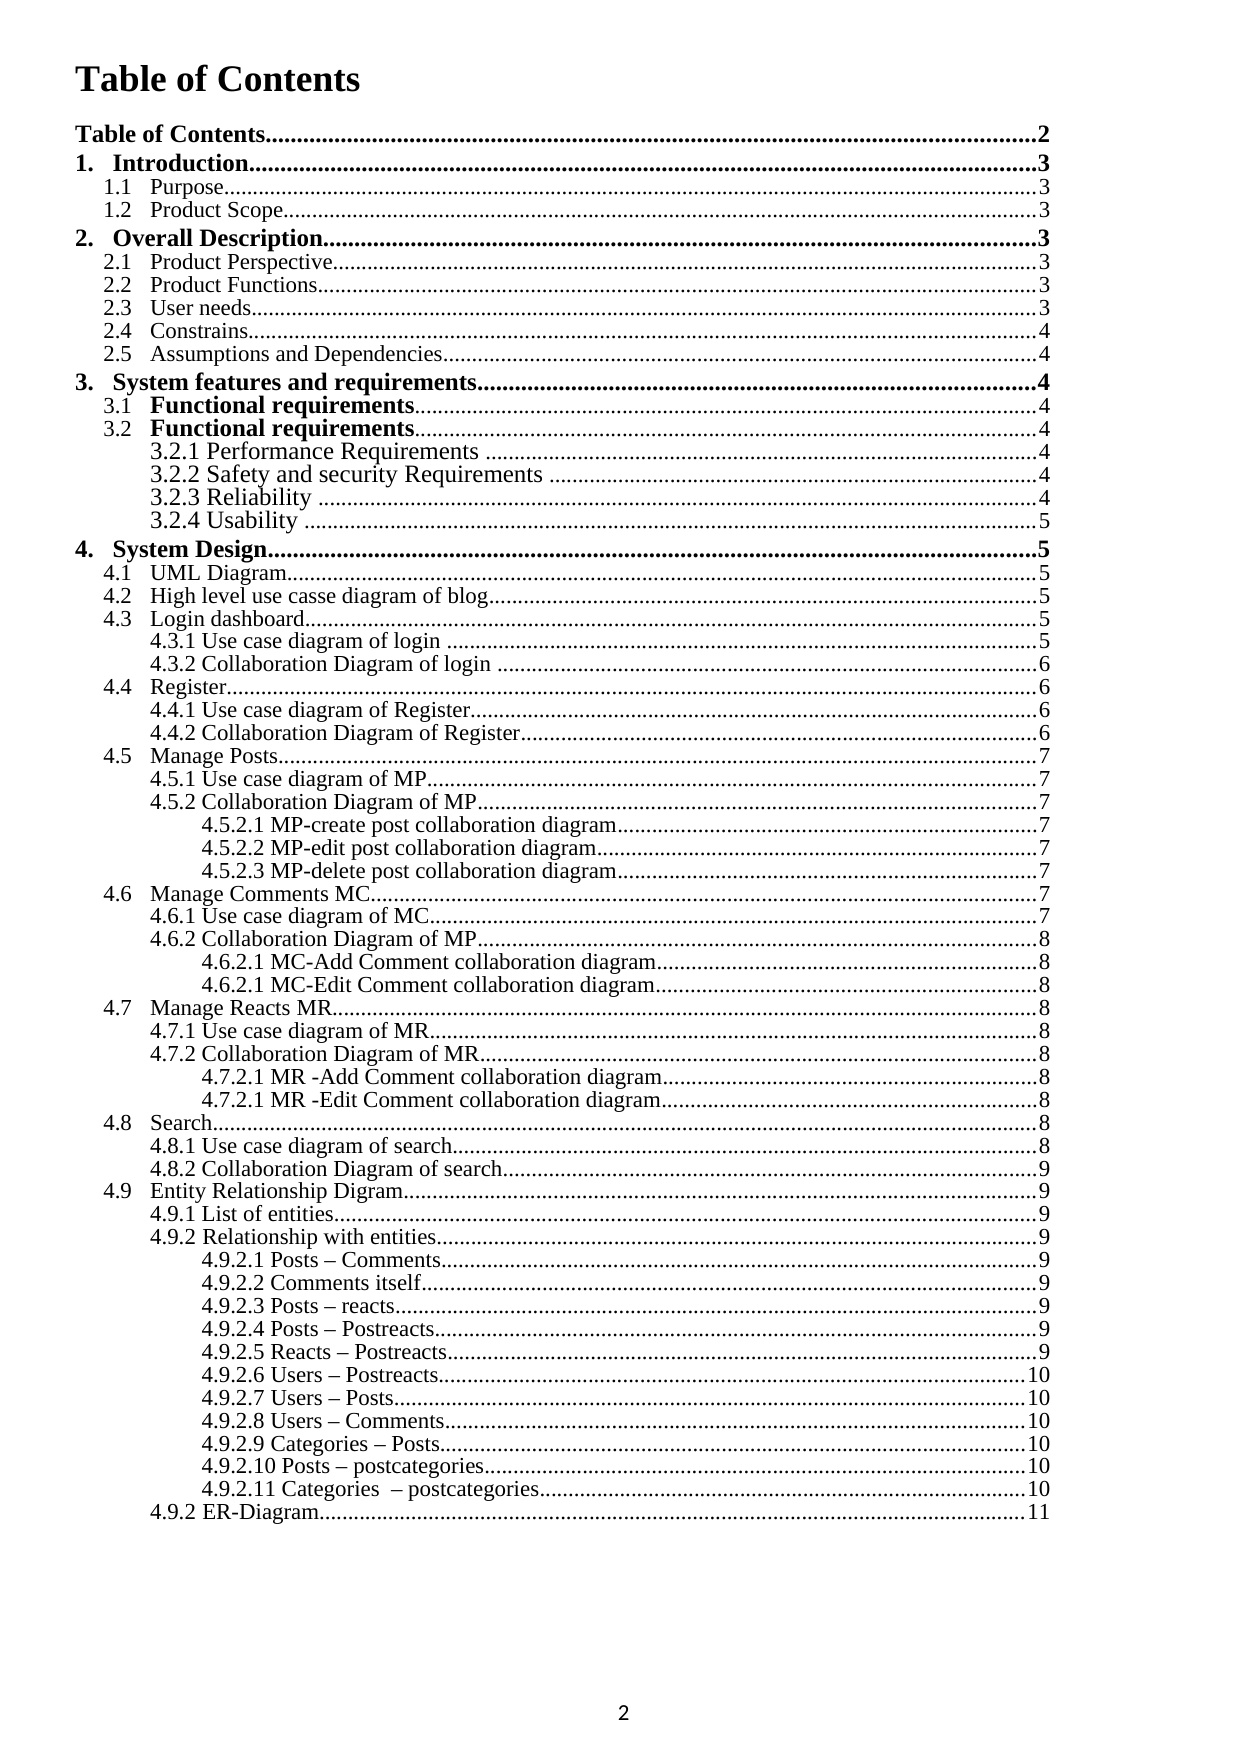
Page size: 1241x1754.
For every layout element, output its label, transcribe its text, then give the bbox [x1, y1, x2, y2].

text 4.9.2.4 Posts – Postreacts 9 [103, 1318, 1172, 1341]
text 3.2 Functional requirements 4 [103, 418, 1172, 441]
text 3.2.1 Performance Requirements 4 [103, 441, 1172, 464]
text 4.9.2.6 Users – Postreacts 10 [103, 1364, 1172, 1387]
text 4.1 UML Diagram 5 [103, 562, 1172, 585]
text 3.2.3 Reliability 4 [103, 487, 1172, 510]
text 1.1 Purpose 3 [103, 176, 1172, 199]
text Table of Contents 2 [75, 124, 1172, 147]
text 4.4 Register 6 [103, 676, 1172, 699]
text 4.7 Manage Reacts MR 8 [103, 997, 1172, 1020]
text 4.6 Manage Comments MC 7 [103, 883, 1172, 906]
text 4.9.2.5 Reacts – Postreacts 9 [103, 1341, 1172, 1364]
text 4.8.2 Collaboration Diagram of search 9 [103, 1158, 1172, 1181]
text 4.9.2.8 Users – Comments 10 [103, 1410, 1172, 1433]
text 1. Introduction 3 [75, 153, 1172, 176]
text 4.5.2 Collaboration Diagram of MP 7 [103, 791, 1172, 814]
text 4.7.2.1 MR -Edit Comment collaboration diagram 8 [103, 1089, 1172, 1112]
text 3.2.4 Usability 5 [103, 510, 1172, 533]
text 4.9.2.7 Users – Posts 10 [103, 1387, 1172, 1410]
text 4.5.2.3 MP-delete post collaboration diagram 7 [103, 860, 1172, 883]
text 3.2.2 Safety and security Requirements 4 [103, 464, 1172, 487]
text 1.2 Product Scope 3 [103, 199, 1172, 222]
text 4.8 Search 8 [103, 1112, 1172, 1135]
text 4.5.1 Use case diagram of MP 7 [103, 768, 1172, 791]
text 4.9.2 ER-Diagram 11 [103, 1501, 1172, 1524]
text 4.9.2.9 Categories – Posts 10 [103, 1433, 1172, 1456]
text 4.9 Entity Relationship Digram 9 [103, 1181, 1172, 1203]
text 4.3.2 Collaboration Diagram of login 6 [103, 653, 1172, 676]
text Table of Contents [75, 56, 1172, 99]
text 4.8.1 Use case diagram of search 8 [103, 1135, 1172, 1158]
text 2.4 Constrains 4 [103, 320, 1172, 343]
text 4.4.2 Collaboration Diagram of Register 6 [103, 722, 1172, 745]
text 3. System features and requirements 4 [75, 372, 1172, 395]
text 4.2 High level use casse diagram of blog 5 [103, 585, 1172, 608]
text 4.7.2 Collaboration Diagram of MR 8 [103, 1043, 1172, 1066]
text 4.3 Login dashboard 5 [103, 608, 1172, 631]
text 3.1 Functional requirements 4 [103, 395, 1172, 418]
text 4.5.2.1 MP-create post collaboration diagram 7 [103, 814, 1172, 837]
text 4.9.2.11 Categories – postcategories 10 [103, 1478, 1172, 1501]
text 4.7.2.1 MR -Add Comment collaboration diagram 8 [103, 1066, 1172, 1089]
text 4.9.2.3 Posts – reacts 9 [103, 1295, 1172, 1318]
text 4.9.2.1 Posts – Comments 9 [103, 1249, 1172, 1272]
text 4.9.2.10 Posts – postcategories 10 [103, 1456, 1172, 1478]
text 2. Overall Description 3 [75, 228, 1172, 251]
text 4.3.1 Use case diagram of login 5 [103, 631, 1172, 653]
text 2.2 Product Functions 3 [103, 274, 1172, 297]
text 4. System Design 5 [75, 539, 1172, 562]
text 2.1 Product Perspective 3 [103, 251, 1172, 274]
text 2.3 User needs 3 [103, 297, 1172, 320]
text 4.9.1 List of entities 9 [103, 1203, 1172, 1226]
text 4.9.2.2 Comments itself 9 [103, 1272, 1172, 1295]
text 4.5.2.2 MP-edit post collaboration diagram 7 [103, 837, 1172, 860]
text 4.6.1 Use case diagram of MC 7 [103, 906, 1172, 928]
text 4.4.1 Use case diagram of Register 6 [103, 699, 1172, 722]
text 4.6.2 Collaboration Diagram of MP 8 [103, 928, 1172, 951]
text 4.9.2 Relationship with entities 9 [103, 1226, 1172, 1249]
text 4.6.2.1 MC-Add Comment collaboration diagram 8 [103, 951, 1172, 974]
text 2.5 Assumptions and Dependencies 4 [103, 343, 1172, 366]
text 4.6.2.1 MC-Edit Comment collaboration diagram 8 [103, 974, 1172, 997]
text 4.7.1 Use case diagram of MR 8 [103, 1020, 1172, 1043]
text 4.5 Manage Posts 7 [103, 745, 1172, 768]
